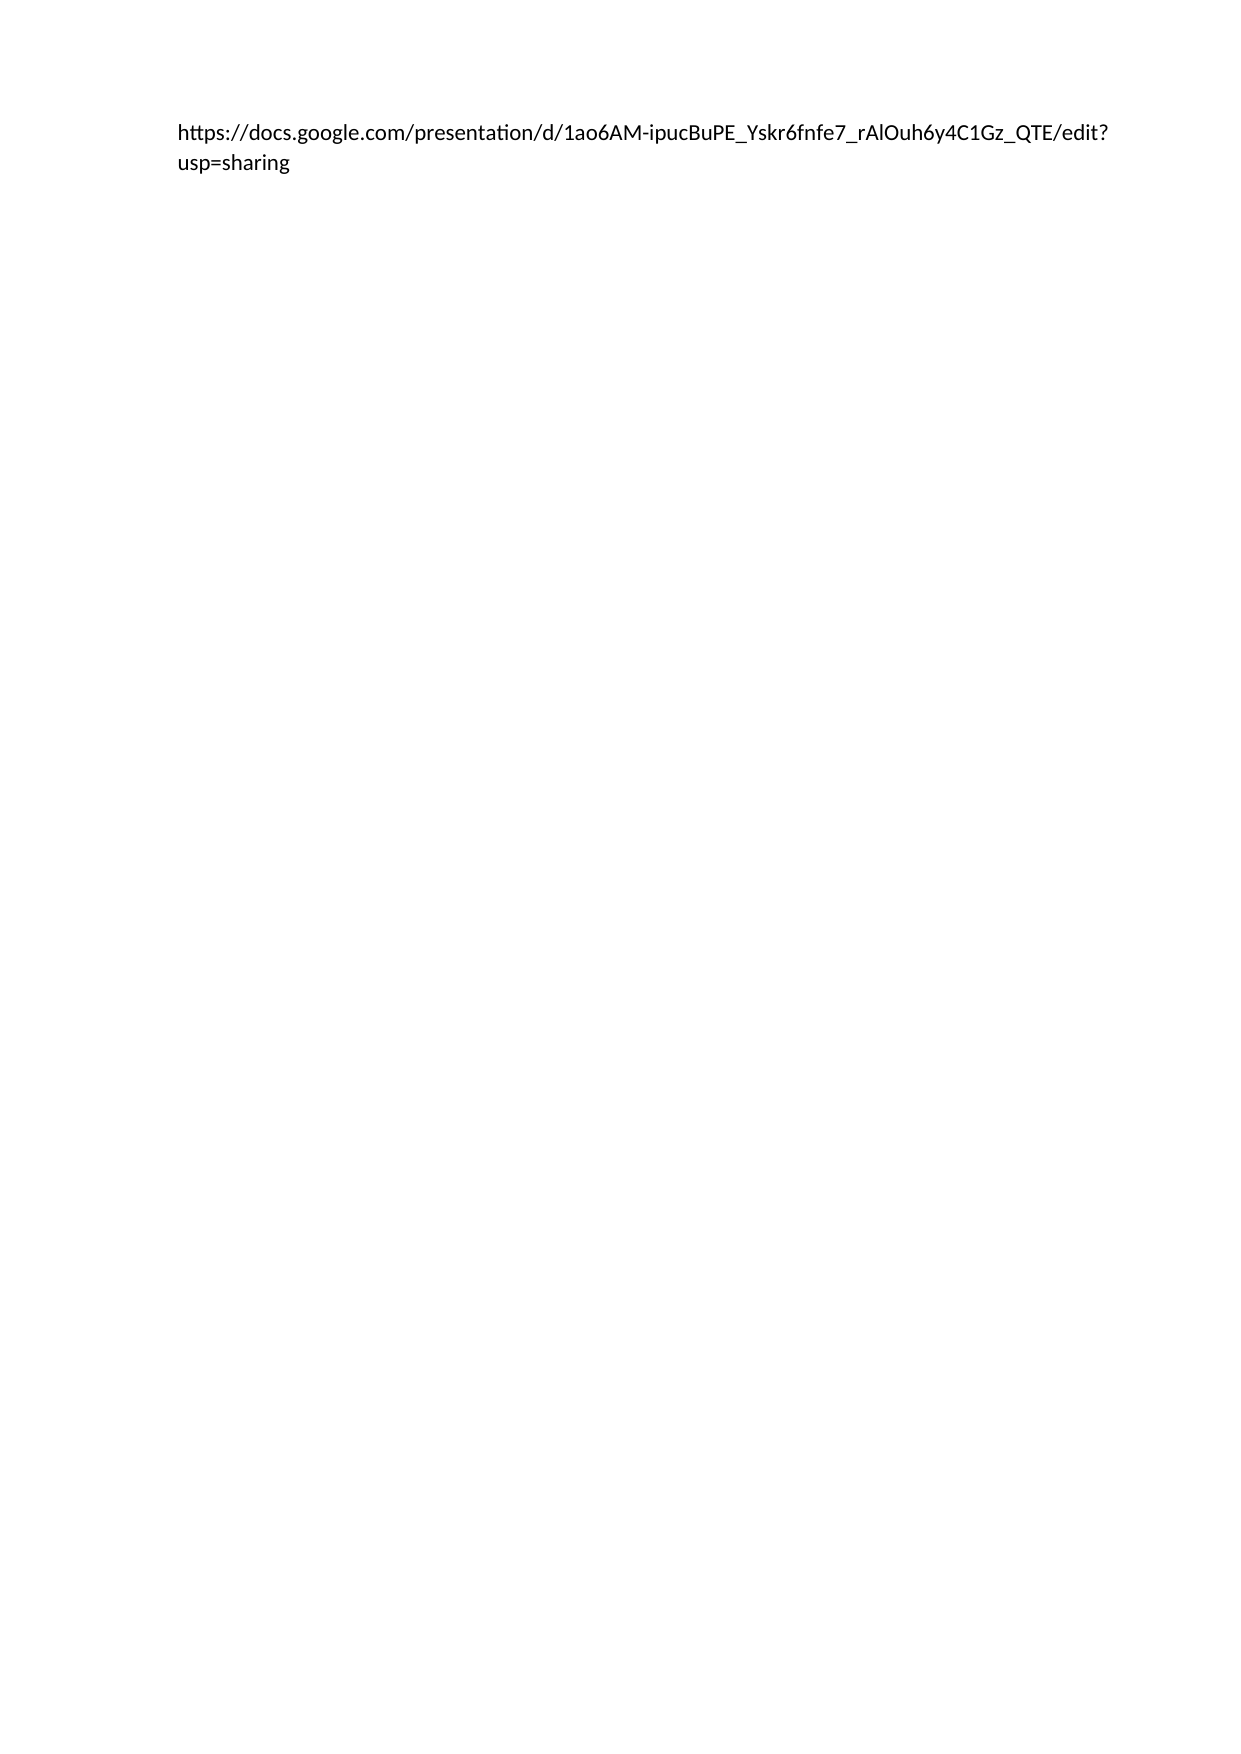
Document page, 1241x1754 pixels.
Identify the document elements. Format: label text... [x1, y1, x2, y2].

text https://docs.google.com/presentation/d/1ao6AM-ipucBuPE_Yskr6fnfe7_rAlOuh6y4C1Gz_QTE/edit?usp=sharing [177, 118, 1152, 176]
